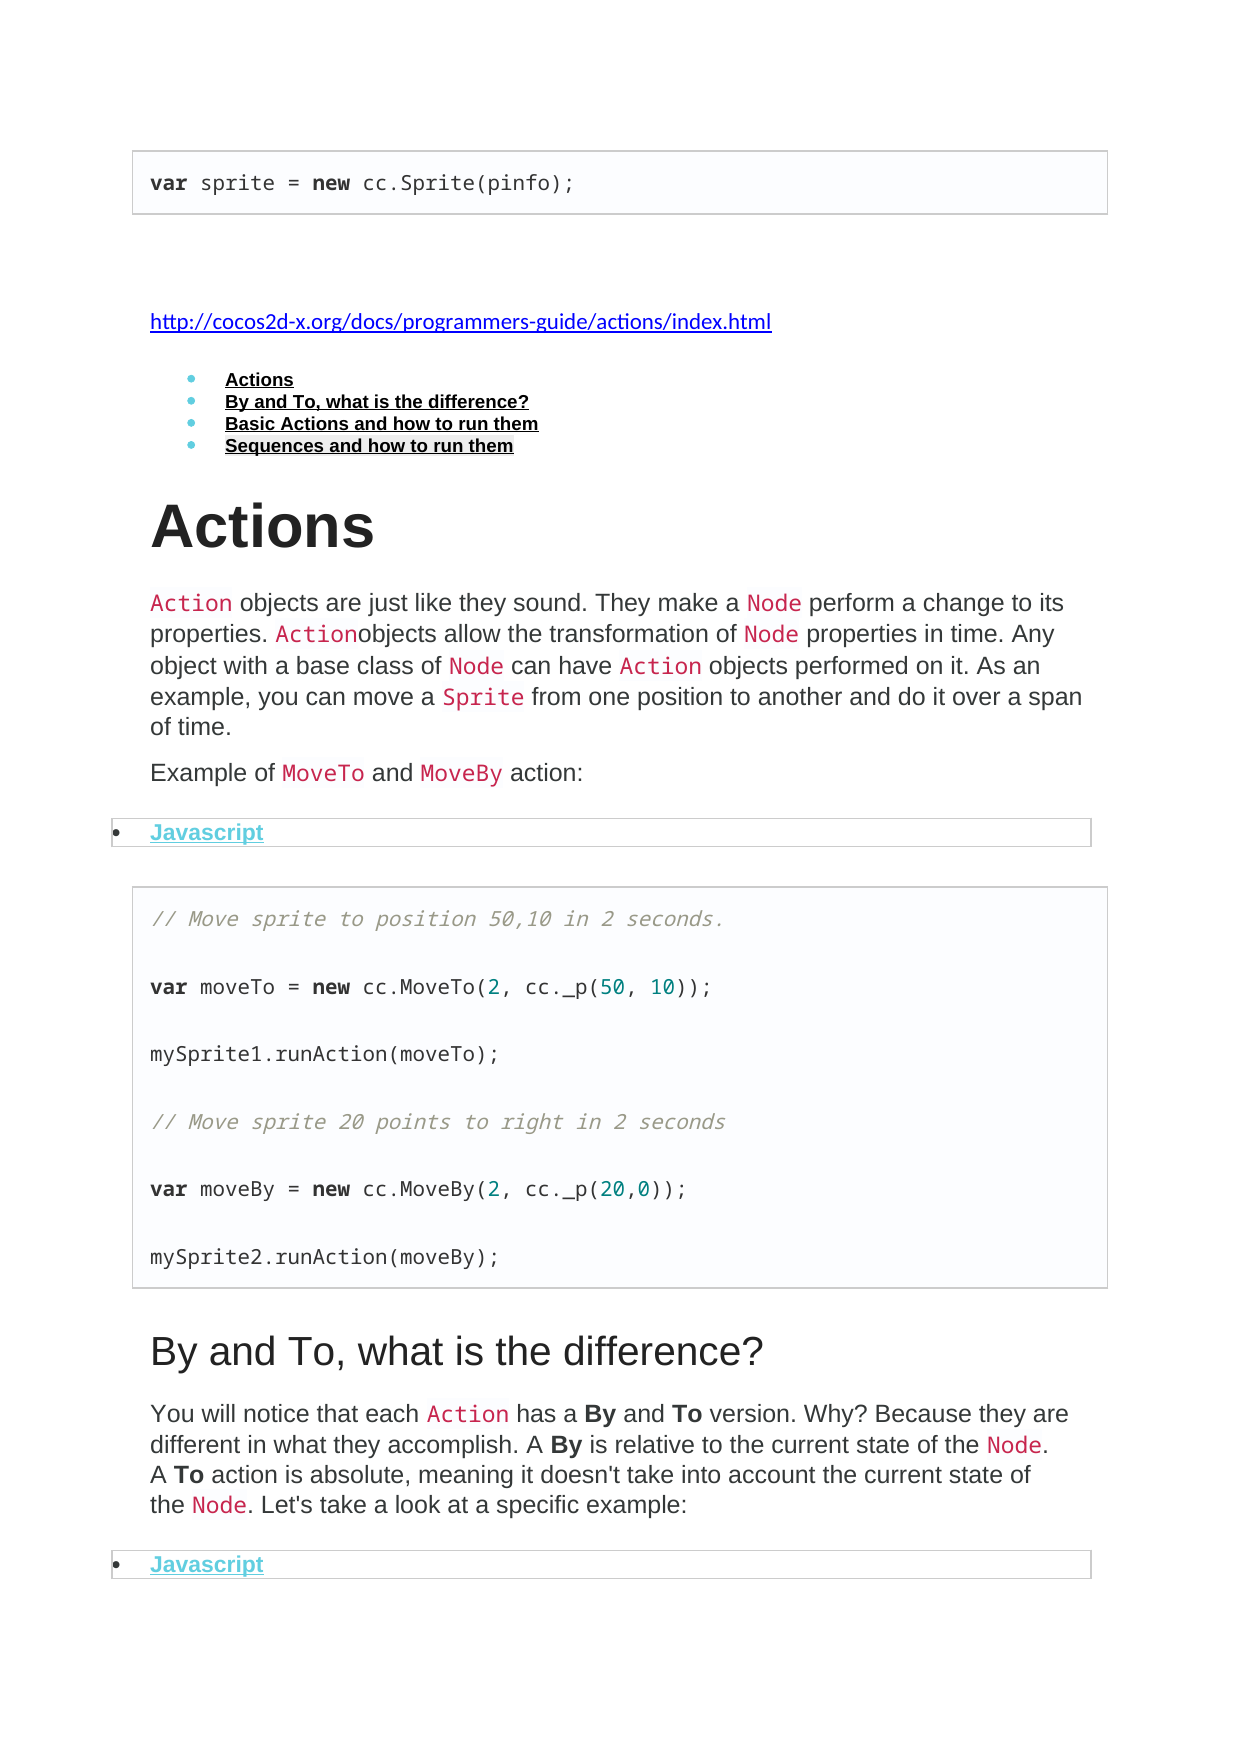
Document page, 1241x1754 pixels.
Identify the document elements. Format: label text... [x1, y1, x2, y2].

text Action objects are just like they sound. They make a Node perform a change to its properties. Actionobjects allow the transformation of Node properties in time. Any object with a base class of Node can have Action objects performed on it. As an example, you can move a Sprite from one position to another and do it over a span of time. [150, 587, 1090, 741]
list By and To, what is the difference? [187, 390, 1090, 412]
subtitle Actions [150, 489, 1090, 560]
text mySprite1.runAction(moveTo); [133, 1021, 1107, 1068]
text // Move sprite to position 50,10 in 2 seconds. [133, 888, 1107, 933]
text var sprite = new cc.Sprite(pinfo); [133, 152, 1107, 213]
text Example of MoveTo and MoveBy action: [503, 757, 1090, 788]
list Javascript [113, 819, 1090, 846]
text var moveBy = new cc.MoveBy(2, cc._p(20,0)); [133, 1156, 1107, 1203]
list Sequences and how to run them [187, 434, 1090, 457]
text var moveTo = new cc.MoveTo(2, cc._p(50, 10)); [133, 954, 1107, 1000]
text Example of MoveTo and MoveBy action: [150, 757, 282, 788]
list Actions [187, 368, 1090, 390]
list Javascript [113, 1551, 1090, 1578]
list Basic Actions and how to run them [187, 412, 1090, 434]
subtitle By and To, what is the difference? [150, 1328, 1090, 1374]
text You will notice that each Action has a By and To version. Why? Because they are different in what they accomplish. A By is relative to the current state of the Node. A To action is absolute, meaning it doesn't take into account the current state of the Node. Let's take a look at a specific example: [150, 1398, 1090, 1520]
text mySprite2.runAction(moveBy); [133, 1224, 1107, 1287]
text http://cocos2d-x.org/docs/programmers-guide/actions/index.html [150, 307, 1090, 335]
text // Move sprite 20 points to right in 2 seconds [133, 1089, 1107, 1135]
